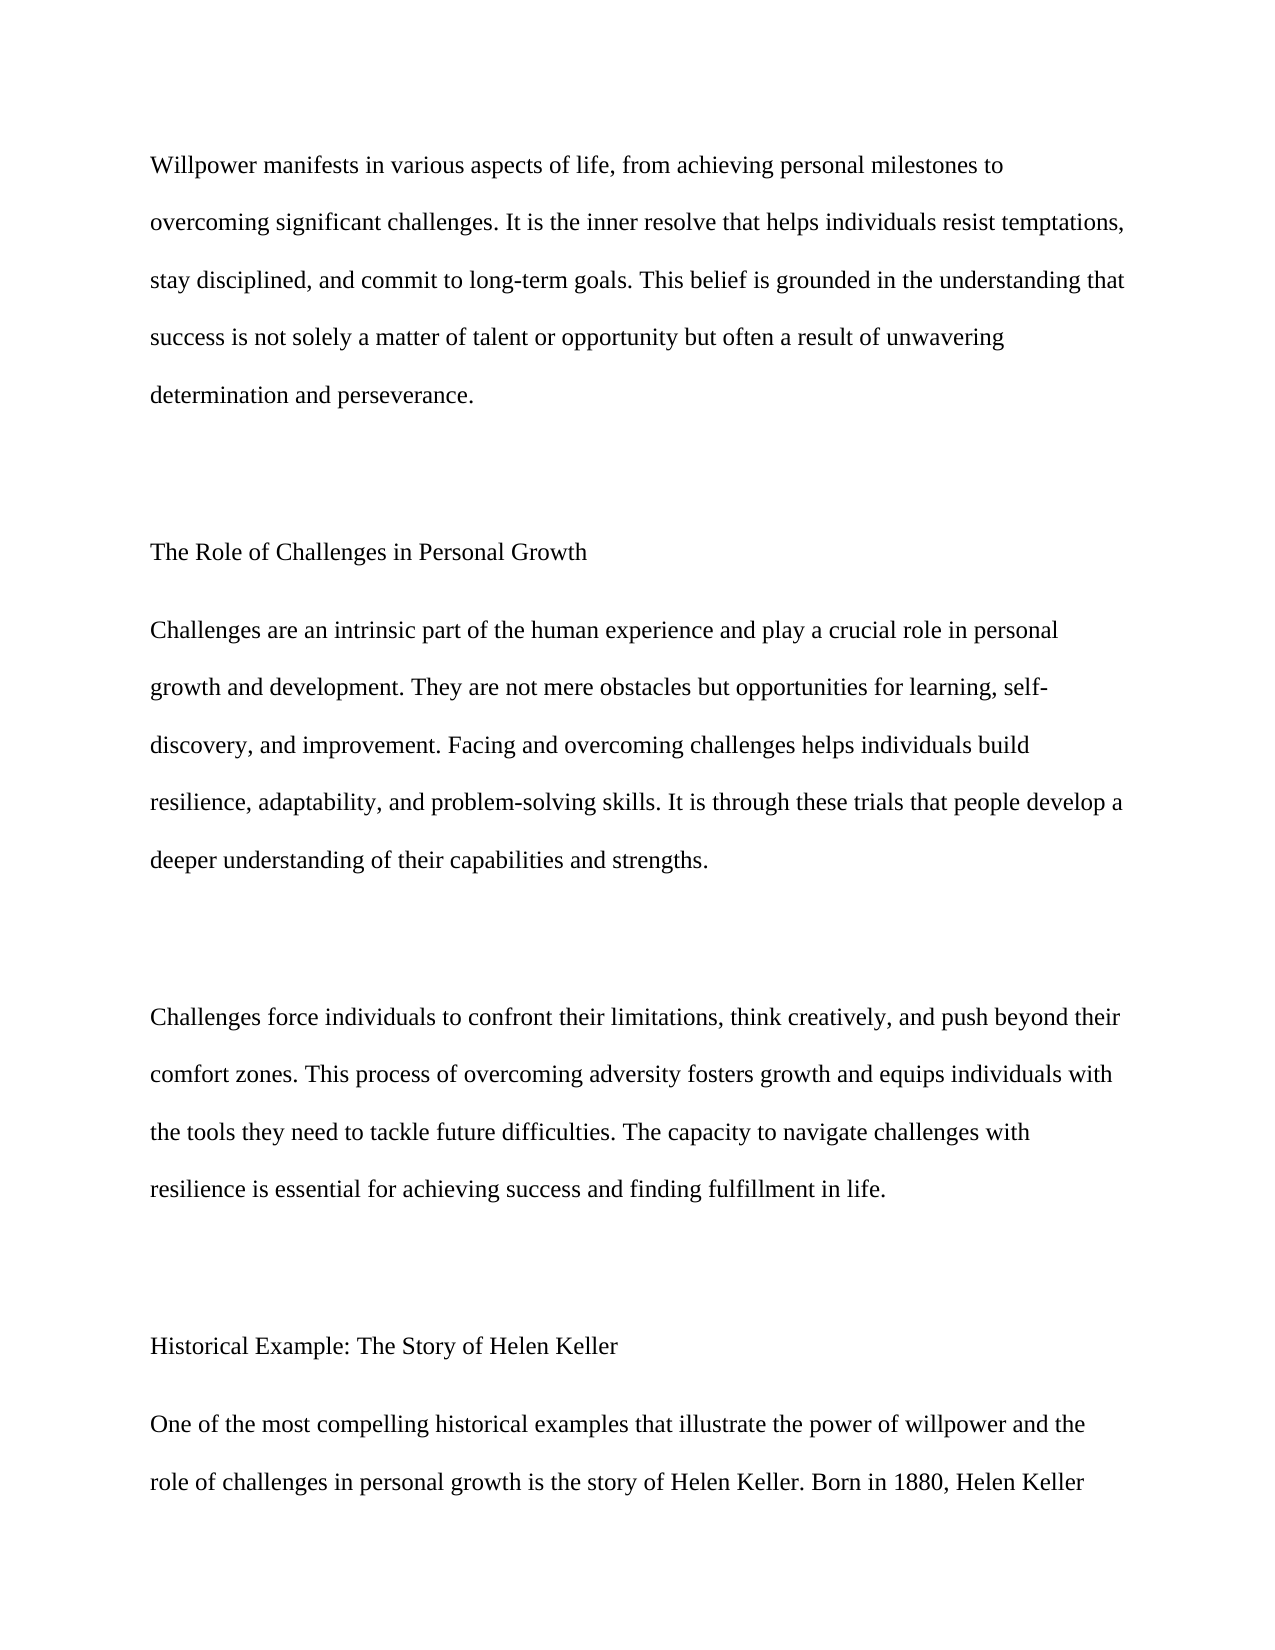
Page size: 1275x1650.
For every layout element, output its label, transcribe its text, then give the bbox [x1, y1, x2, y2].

text Historical Example: The Story of Helen Keller [150, 1331, 1125, 1359]
text Willpower manifests in various aspects of life, from achieving personal milestones to overcoming significant challenges. It is the inner resolve that helps individuals resist temptations, stay disciplined, and commit to long-term goals. This belief is grounded in the understanding that success is not solely a matter of talent or opportunity but often a result of unwavering determination and perseverance. [150, 150, 1125, 409]
text The Role of Challenges in Personal Growth [150, 537, 1125, 565]
text Challenges are an intrinsic part of the human experience and play a crucial role in personal growth and development. They are not mere obstacles but opportunities for learning, self-discovery, and improvement. Facing and overcoming challenges helps individuals build resilience, adaptability, and problem-solving skills. It is through these trials that people develop a deeper understanding of their capabilities and strengths. [150, 615, 1125, 874]
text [150, 1409, 1125, 1495]
text Challenges force individuals to confront their limitations, think creatively, and push beyond their comfort zones. This process of overcoming adversity fosters growth and equips individuals with the tools they need to tackle future difficulties. The capacity to navigate challenges with resilience is essential for achieving success and finding fulfillment in life. [150, 1002, 1125, 1203]
